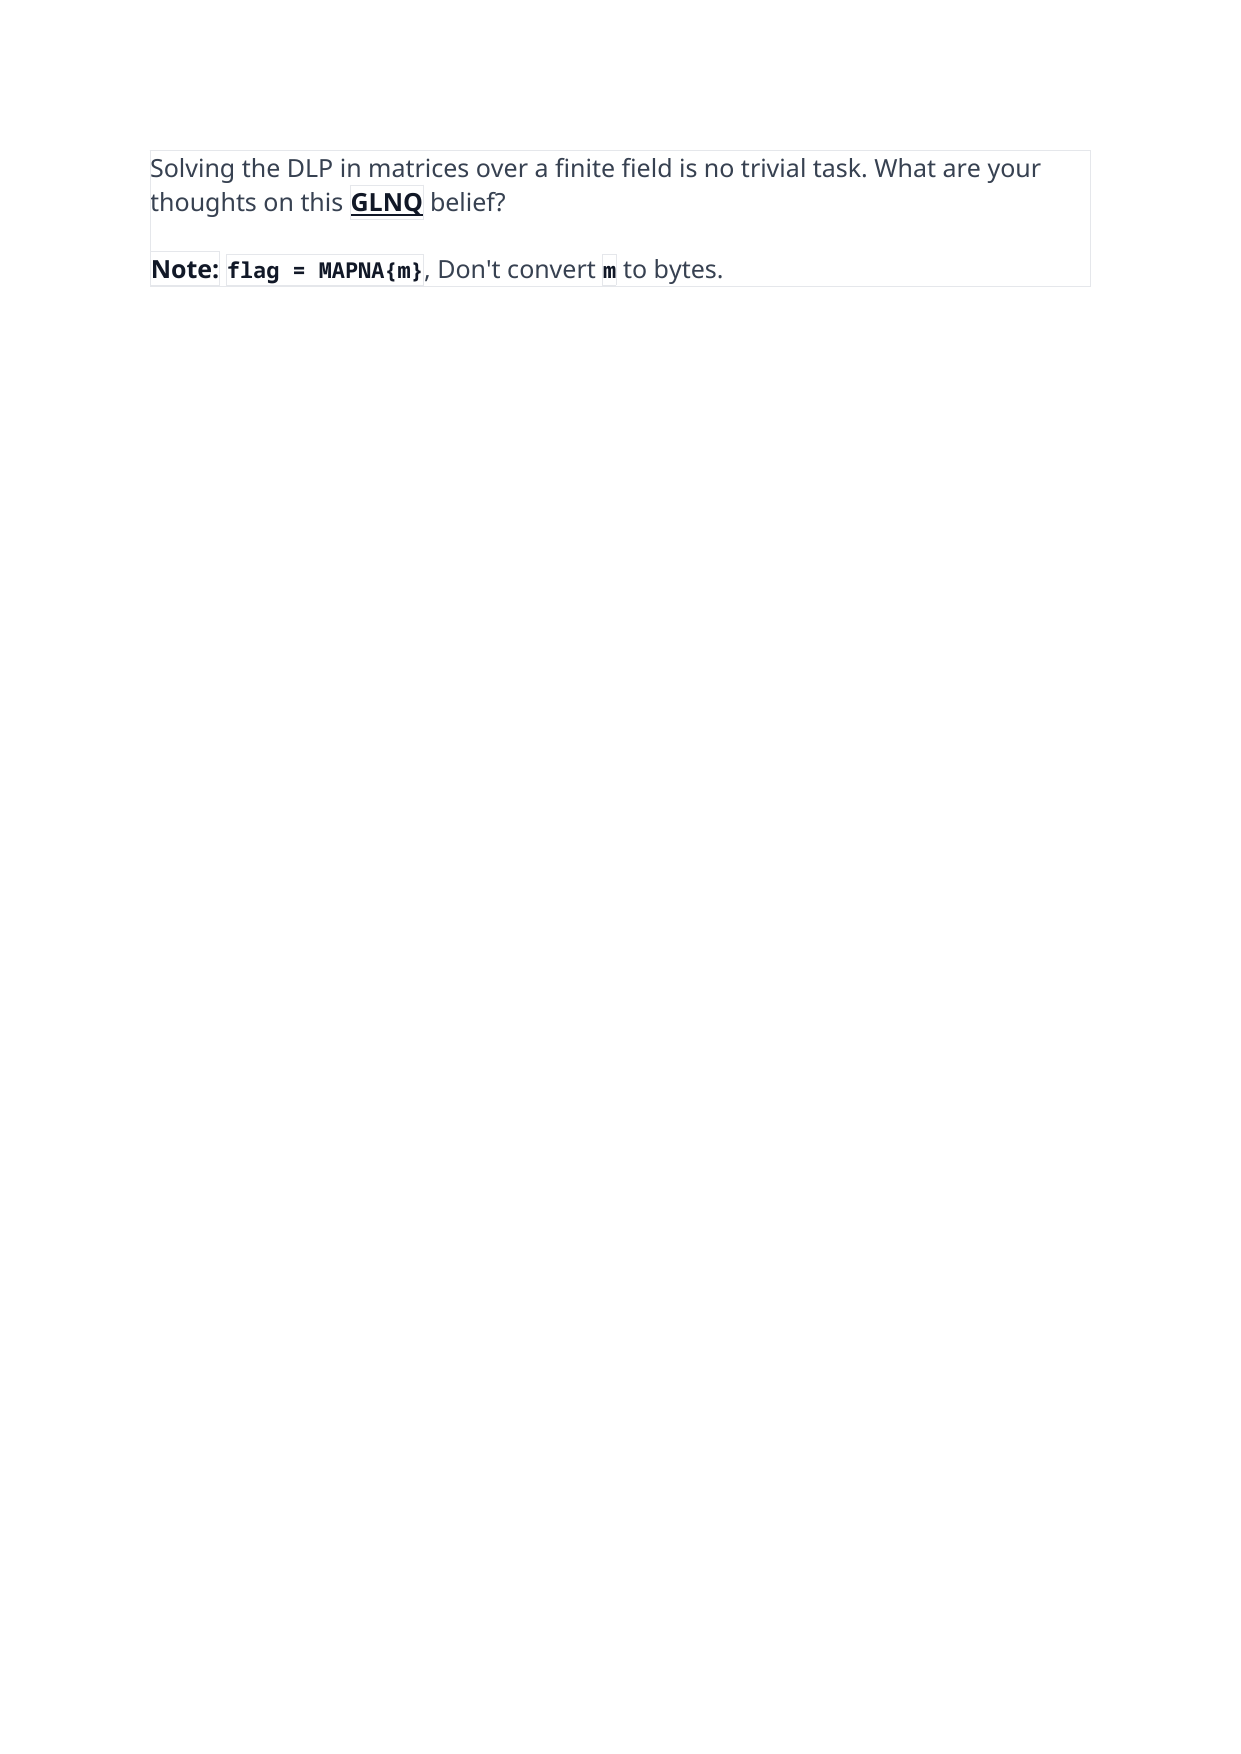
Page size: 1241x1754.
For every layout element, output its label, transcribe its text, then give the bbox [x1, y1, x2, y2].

text Solving the DLP in matrices over a finite field is no trivial task. What are your thoughts on this GLNQ belief? [151, 151, 1090, 220]
text Note: flag = MAPNA{m}, Don't convert m to bytes. [151, 250, 1090, 286]
